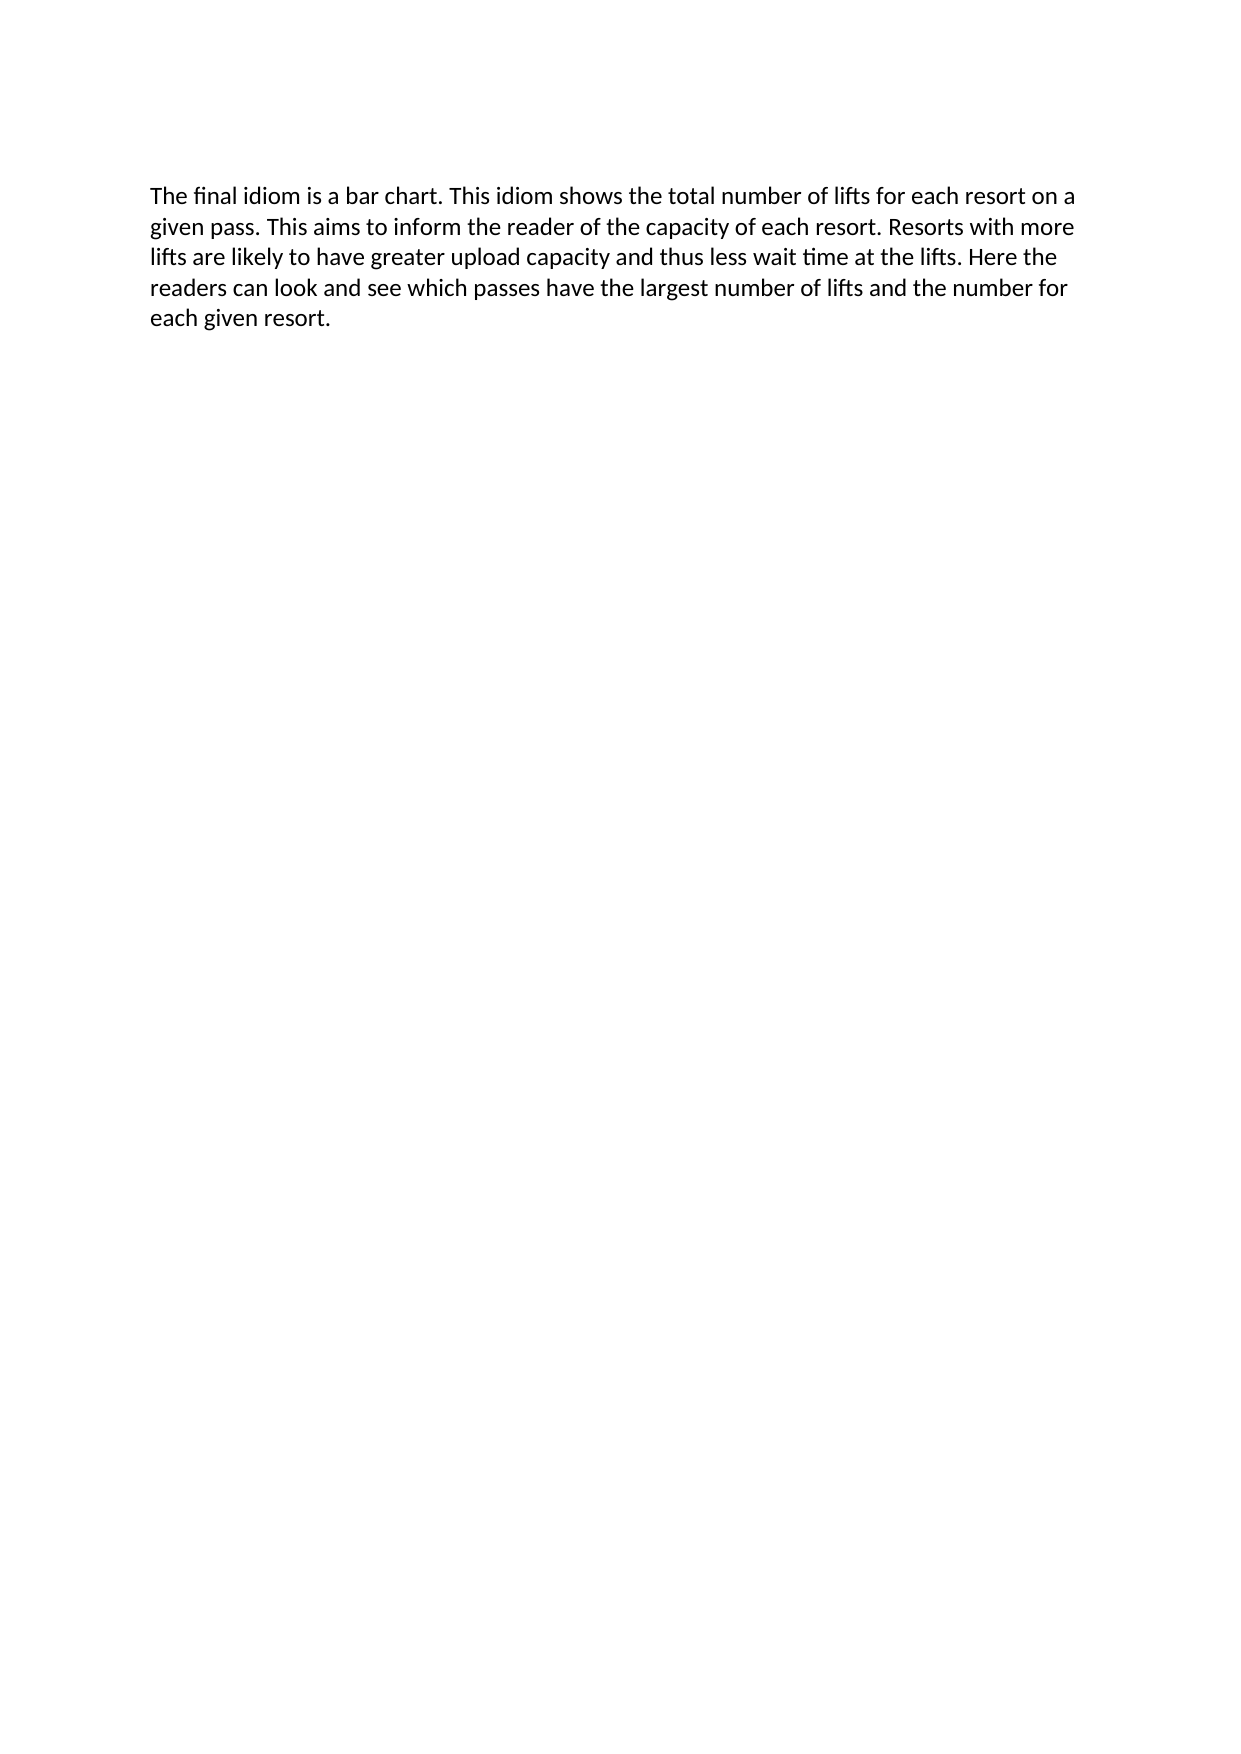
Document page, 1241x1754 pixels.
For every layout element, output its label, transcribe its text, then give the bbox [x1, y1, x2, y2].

text The final idiom is a bar chart. This idiom shows the total number of lifts for each resort on a given pass. This aims to inform the reader of the capacity of each resort. Resorts with more lifts are likely to have greater upload capacity and thus less wait time at the lifts. Here the readers can look and see which passes have the largest number of lifts and the number for each given resort. [150, 181, 1090, 333]
